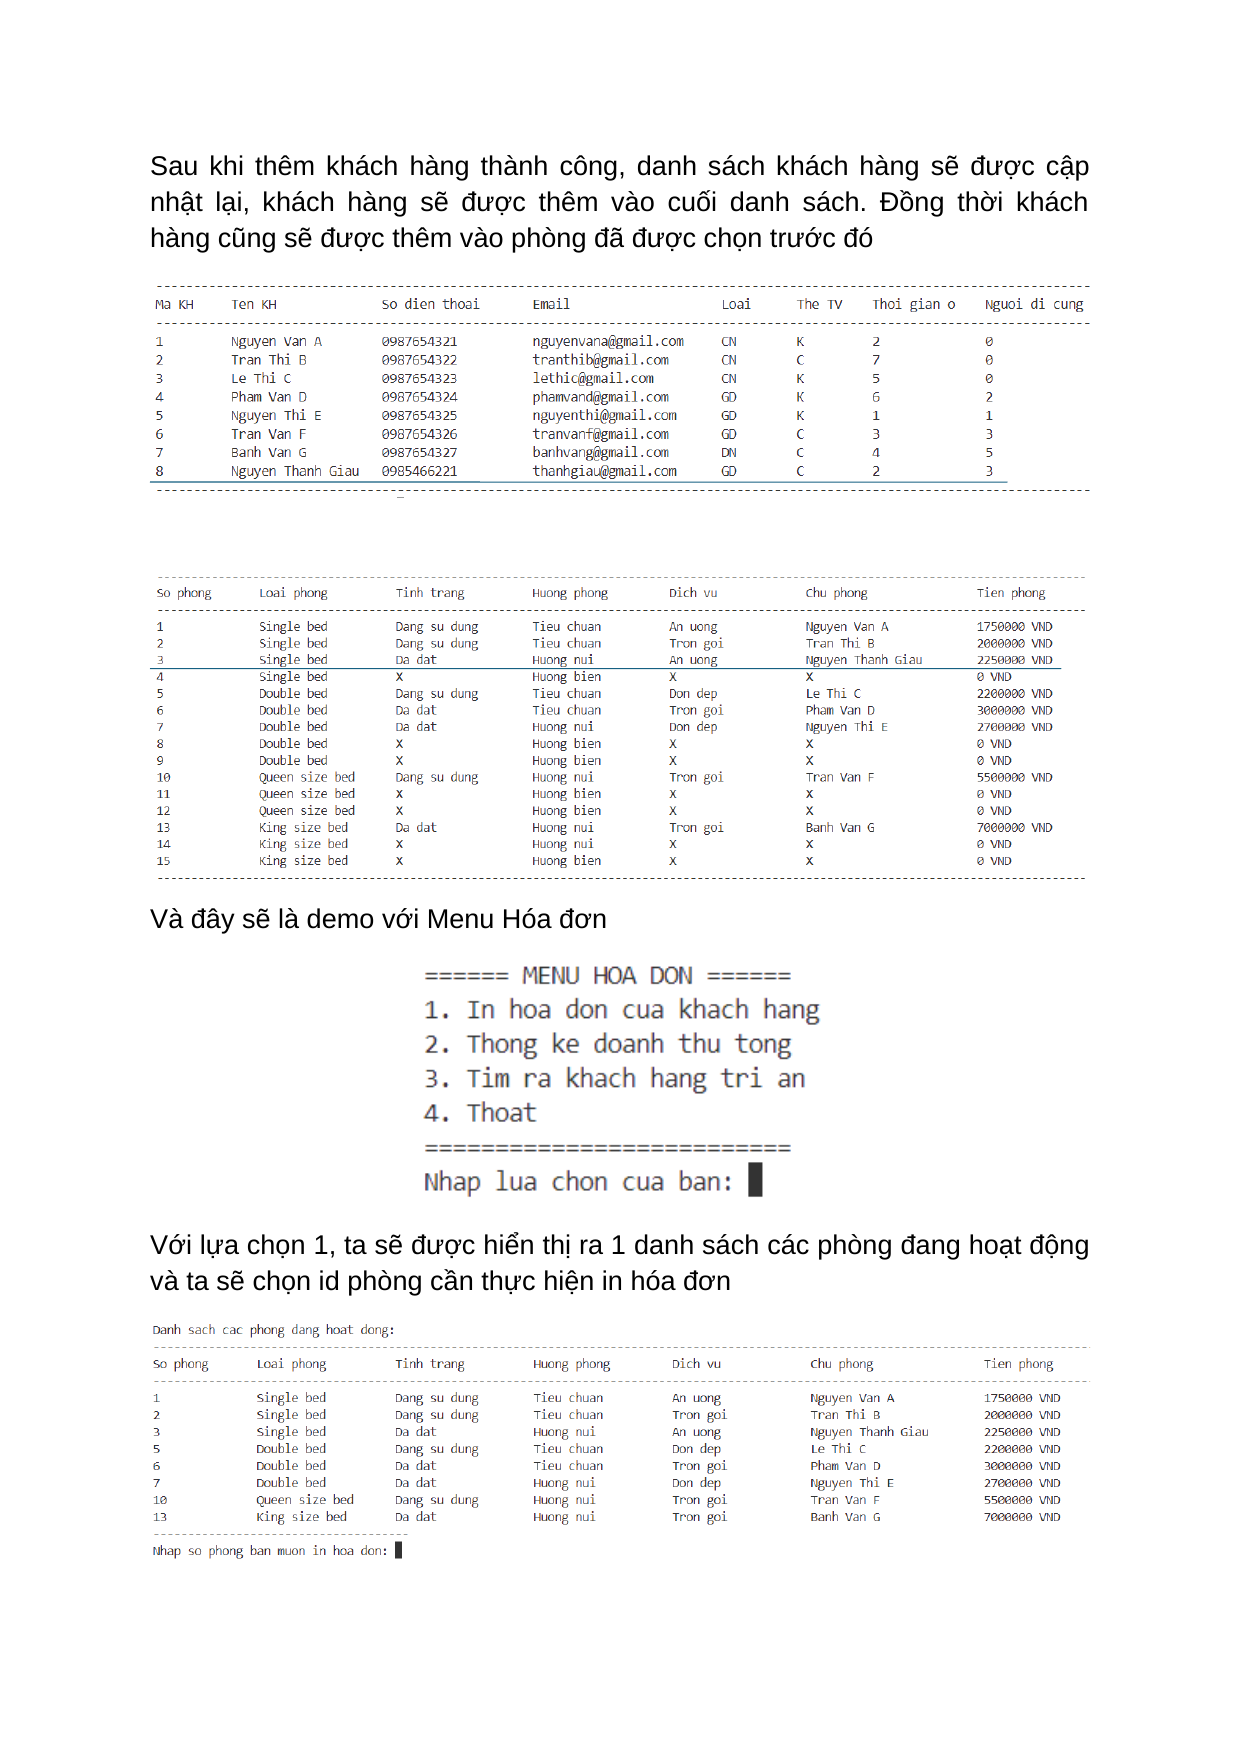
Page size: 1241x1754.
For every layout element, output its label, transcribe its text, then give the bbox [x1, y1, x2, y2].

text Và đây sẽ là demo với Menu Hóa đơn [150, 903, 1090, 935]
picture [150, 274, 1091, 498]
picture [150, 1317, 1091, 1565]
picture [402, 956, 838, 1208]
text Sau khi thêm khách hàng thành công, danh sách khách hàng sẽ được cập nhật lại, khách hàng sẽ được thêm vào cuối danh sách. Đồng thời khách hàng cũng sẽ được thêm vào phòng đã được chọn trước đó [150, 150, 1090, 253]
picture [150, 571, 1091, 883]
text Với lựa chọn 1, ta sẽ được hiển thị ra 1 danh sách các phòng đang hoạt động và ta sẽ chọn id phòng cần thực hiện in hóa đơn [150, 1229, 1090, 1296]
